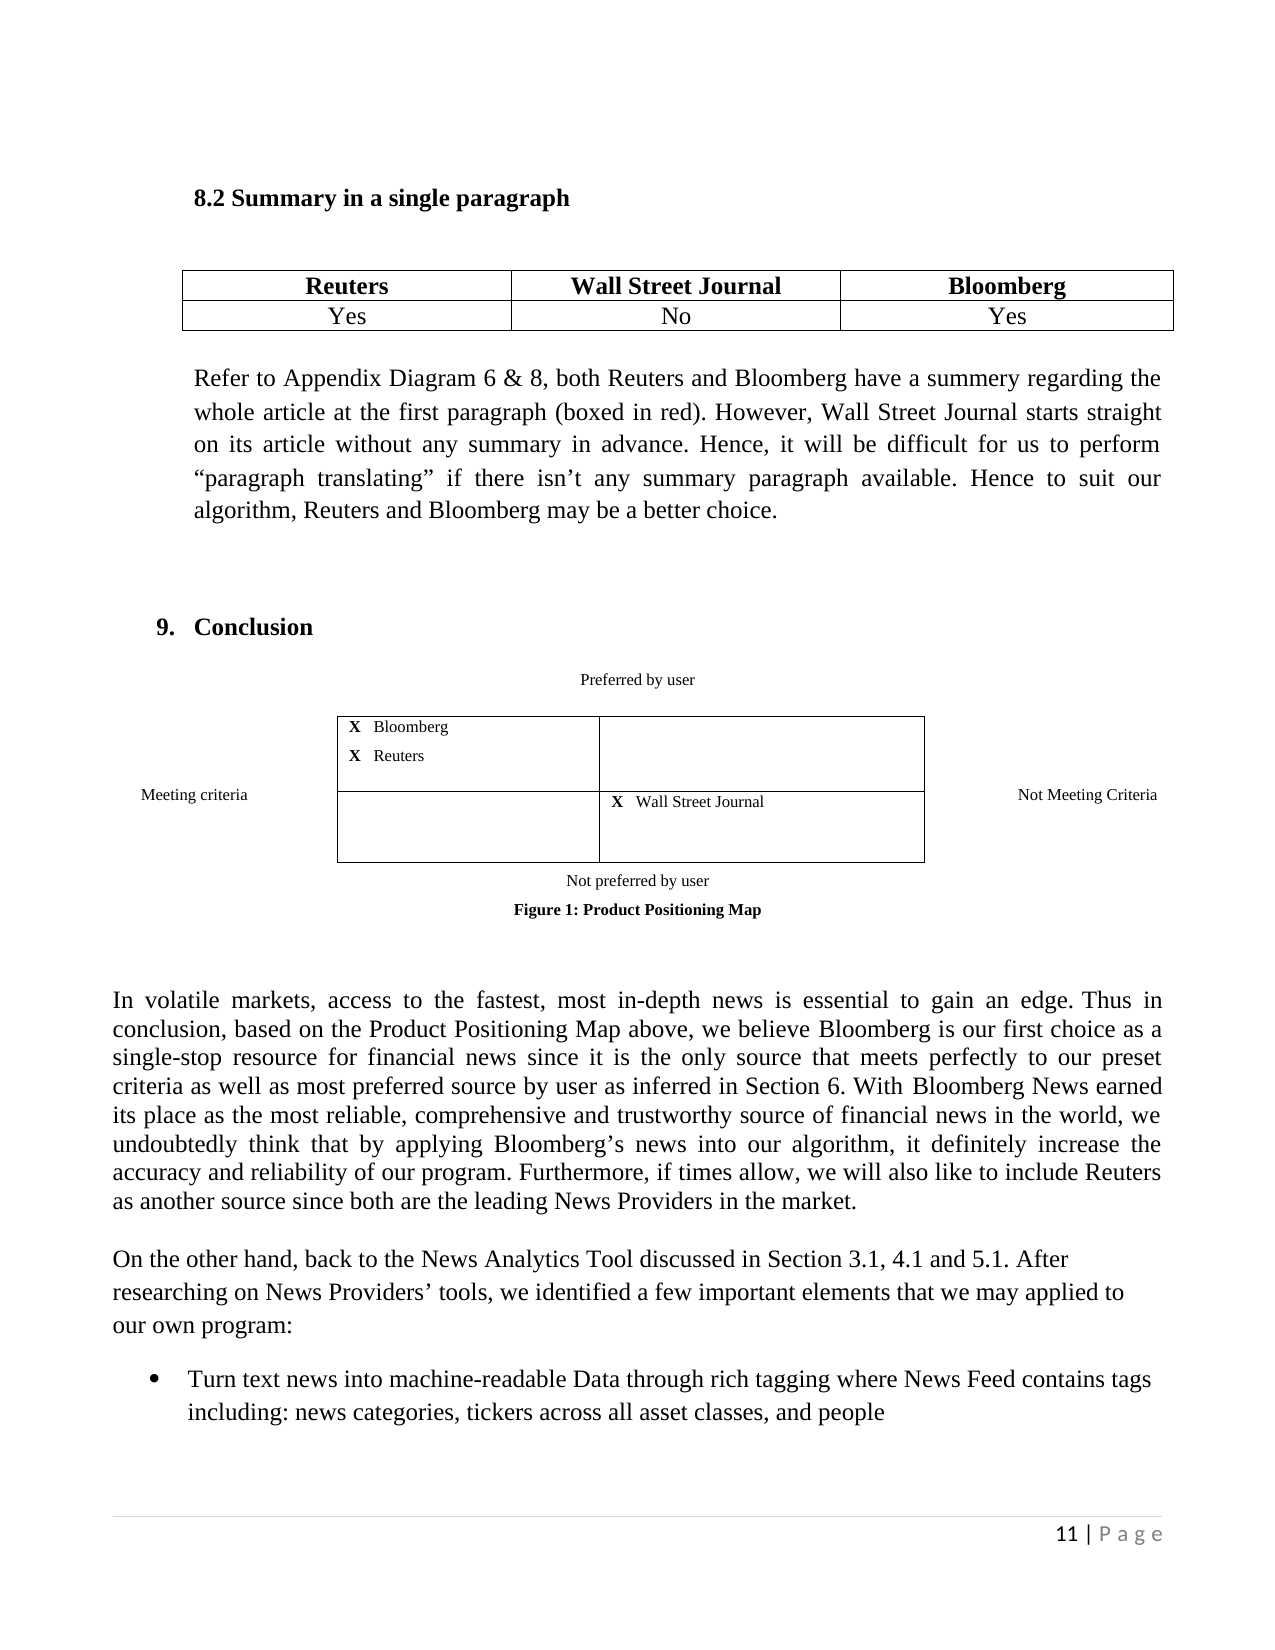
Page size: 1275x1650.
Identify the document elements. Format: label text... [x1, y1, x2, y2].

table_header Reuters [183, 271, 511, 300]
text Figure 1: Product Positioning Map [112, 899, 1162, 919]
list Turn text news into machine-readable Data through rich tagging where News Feed contains tags including: news categories, tickers across all asset classes, and people [150, 1364, 1162, 1426]
table_header X Bloomberg X Reuters [338, 717, 599, 791]
table_header Wall Street Journal [512, 271, 840, 300]
text Meeting criteria Not Meeting Criteria [112, 784, 337, 804]
text In volatile markets, access to the fastest, most in-depth news is essential to gain an edge. Thus in conclusion, based on the Product Positioning Map above, we believe Bloomberg is our first choice as a single-stop resource for financial news since it is the only source that meets perfectly to our preset criteria as well as most preferred source by user as inferred in Section 6. With Bloomberg News earned its place as the most reliable, comprehensive and trustworthy source of financial news in the world, we undoubtedly think that by applying Bloomberg’s news into our algorithm, it definitely increase the accuracy and reliability of our program. Furthermore, if times allow, we will also like to include Reuters as another source since both are the leading News Providers in the market. [112, 985, 1162, 1215]
text Not preferred by user [112, 871, 1162, 890]
table_cell Yes [183, 301, 511, 329]
text Meeting criteria Not Meeting Criteria [925, 784, 1162, 804]
table_cell X Wall Street Journal [600, 792, 924, 862]
text On the other hand, back to the News Analytics Tool discussed in Section 3.1, 4.1 and 5.1. After researching on News Providers’ tools, we identified a few important elements that we may applied to our own program: [112, 1244, 1162, 1339]
table_cell No [512, 301, 840, 329]
table_header Bloomberg [841, 271, 1173, 300]
table_cell Yes [841, 301, 1173, 329]
table_cell [338, 792, 599, 862]
text Preferred by user [112, 669, 1162, 689]
list Refer to Appendix Diagram 6 & 8, both Reuters and Bloomberg have a summery regarding the whole article at the first paragraph (boxed in red). However, Wall Street Journal starts straight on its article without any summary in advance. Hence, it will be difficult for us to perform “paragraph translating” if there isn’t any summary paragraph available. Hence to suit our algorithm, Reuters and Bloomberg may be a better choice. [193, 363, 1162, 524]
list 8.2 Summary in a single paragraph [193, 183, 1162, 212]
list Conclusion [156, 612, 1162, 640]
table_header [600, 717, 924, 791]
